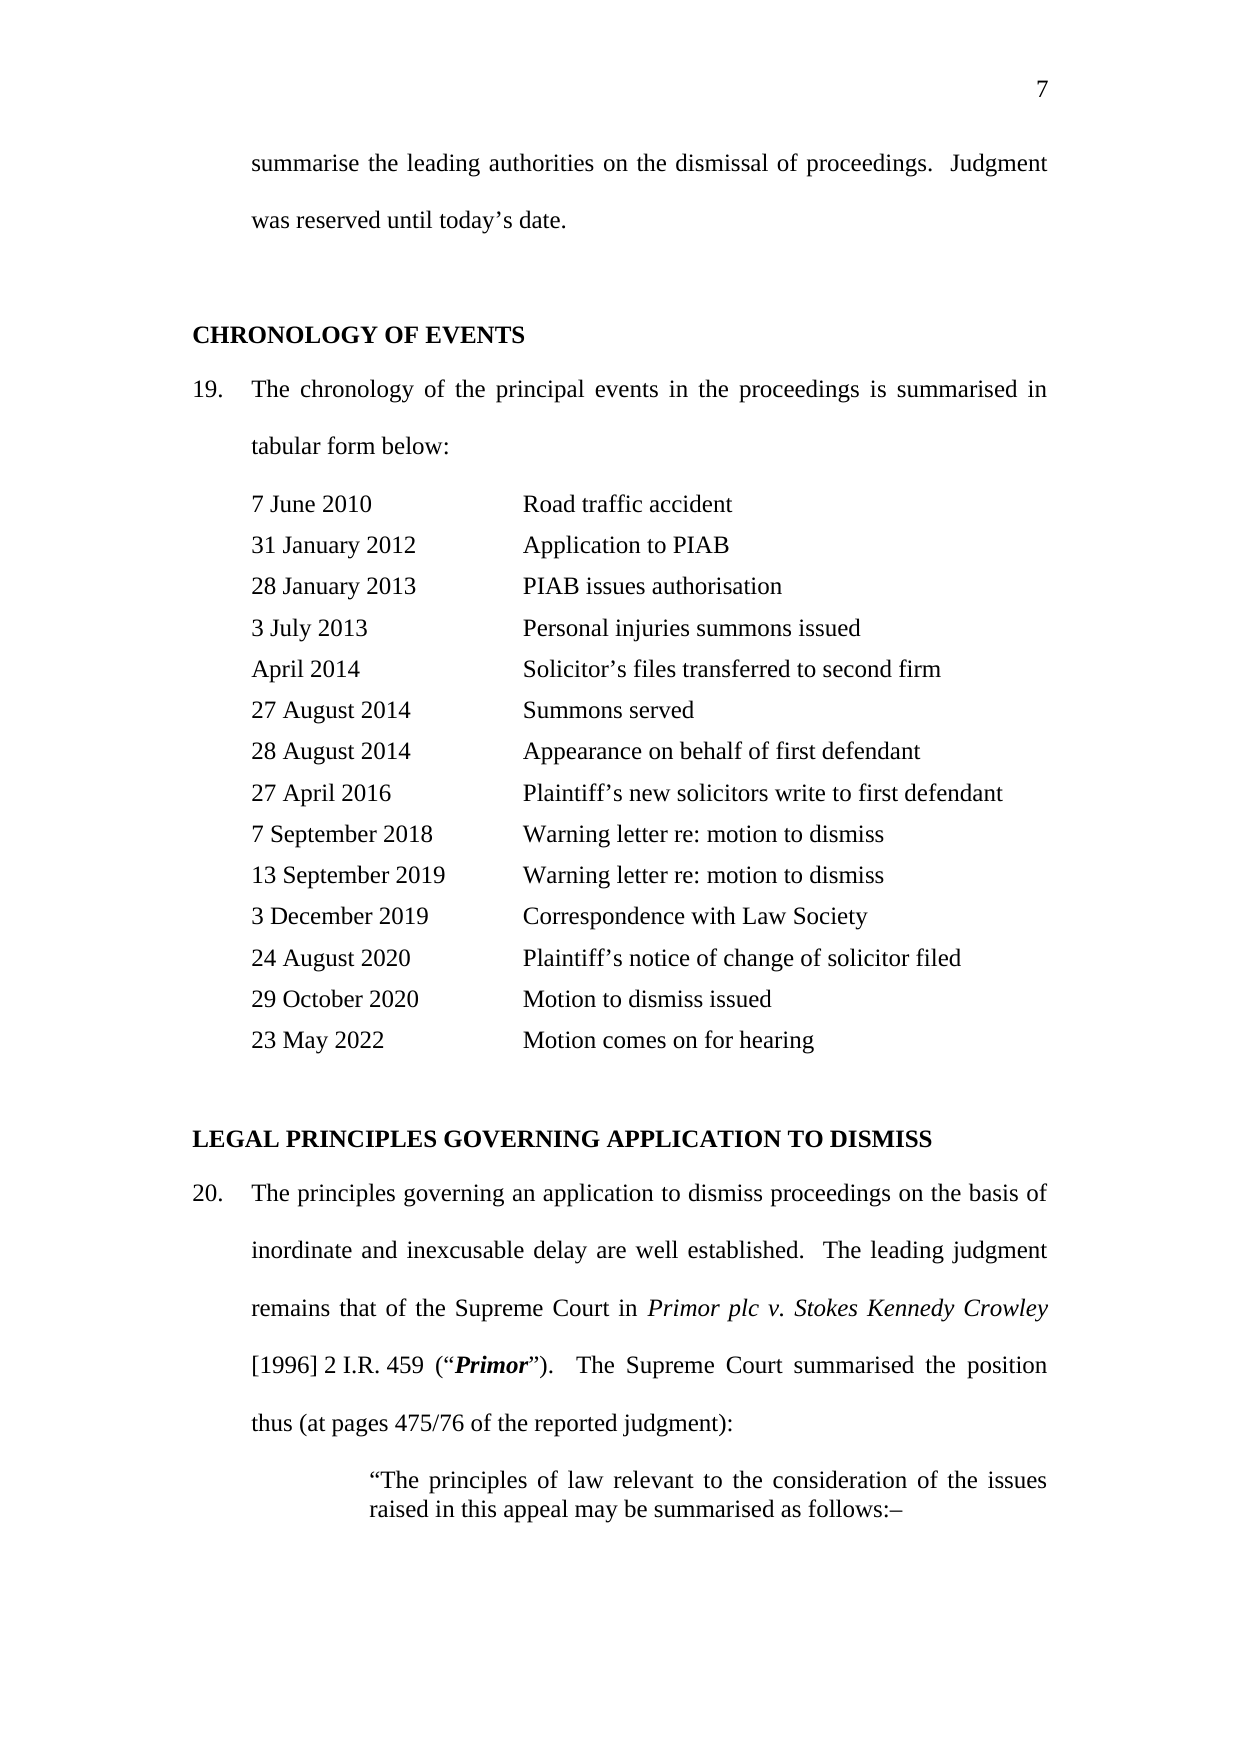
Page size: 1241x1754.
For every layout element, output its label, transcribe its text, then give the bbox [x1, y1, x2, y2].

text 24 August 2020 Plaintiff’s notice of change of solicitor filed [251, 943, 1048, 971]
text 3 July 2013 Personal injuries summons issued [251, 613, 1048, 641]
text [192, 148, 1048, 234]
text 27 April 2016 Plaintiff’s new solicitors write to first defendant [251, 778, 1048, 806]
text April 2014 Solicitor’s files transferred to second firm [251, 654, 1048, 683]
text The principles governing an application to dismiss proceedings on the basis of inordinate and inexcusable delay are well established. The leading judgment remains that of the Supreme Court in Primor plc v. Stokes Kennedy Crowley [1996] 2 I.R. 459 (“Primor”). The Supreme Court summarised the position thus (at pages 475/76 of the reported judgment): [192, 1178, 1048, 1436]
text 13 September 2019 Warning letter re: motion to dismiss [251, 860, 1048, 889]
text The chronology of the principal events in the proceedings is summarised in tabular form below: [192, 374, 1048, 460]
subtitle Chronology of events [192, 320, 1048, 349]
subtitle Legal principles governing application to dismiss [192, 1124, 1048, 1153]
text 28 January 2013 PIAB issues authorisation [251, 571, 1048, 600]
text 7 June 2010 Road traffic accident [251, 489, 1048, 518]
text 3 December 2019 Correspondence with Law Society [251, 901, 1048, 930]
text 7 September 2018 Warning letter re: motion to dismiss [251, 819, 1048, 848]
text 23 May 2022 Motion comes on for hearing [251, 1025, 1048, 1054]
text 28 August 2014 Appearance on behalf of first defendant [251, 736, 1048, 765]
text 29 October 2020 Motion to dismiss issued [251, 984, 1048, 1013]
text 31 January 2012 Application to PIAB [251, 530, 1048, 559]
text “The principles of law relevant to the consideration of the issues raised in this appeal may be summarised as follows:– [369, 1465, 1048, 1523]
text 27 August 2014 Summons served [251, 695, 1048, 724]
